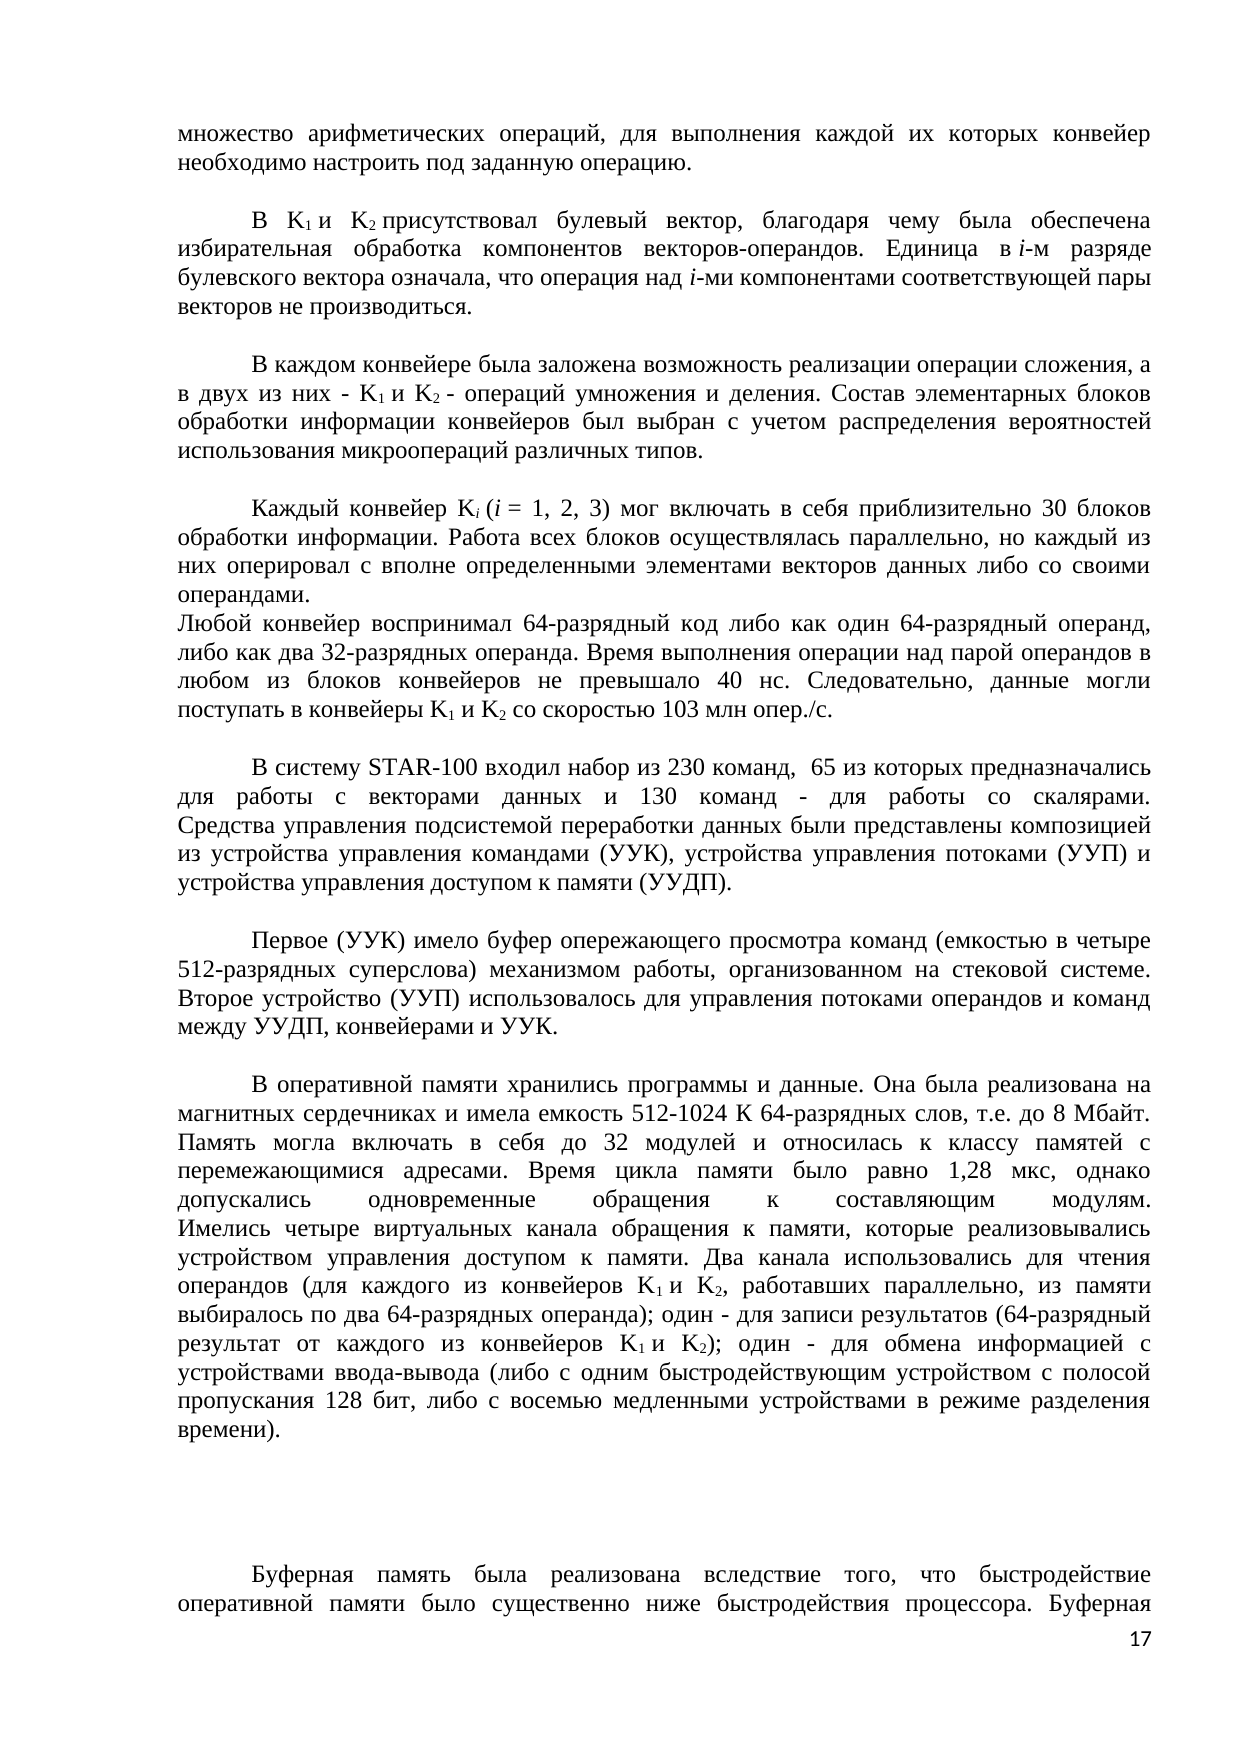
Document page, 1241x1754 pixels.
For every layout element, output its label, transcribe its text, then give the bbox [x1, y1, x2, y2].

text В каждом конвейере была заложена возможность реализации операции сложения, а в двух из них - K1 и K2 - операций умножения и деления. Состав элементарных блоков обработки информации конвейеров был выбран с учетом распределения вероятностей использования микроопераций различных типов. [177, 349, 1152, 464]
text Каждый конвейер Ki (i = 1, 2, 3) мог включать в себя приблизительно 30 блоков обработки информации. Работа всех блоков осуществлялась параллельно, но каждый из них оперировал с вполне определенными элементами векторов данных либо со своими операндами. Любой конвейер воспринимал 64-разрядный код либо как один 64-разрядный операнд, либо как два 32-разрядных операнда. Время выполнения операции над парой операндов в любом из блоков конвейеров не превышало 40 нс. Следовательно, данные могли поступать в конвейеры K1 и K2 со скоростью 103 млн опер./с. [177, 493, 1152, 723]
text В систему STAR-100 входил набор из 230 команд, 65 из которых предназначались для работы с векторами данных и 130 команд - для работы со скалярами. Средства управления подсистемой переработки данных были представлены композицией из устройства управления командами (УУК), устройства управления потоками (УУП) и устройства управления доступом к памяти (УУДП). [177, 752, 1152, 896]
text Первое (УУК) имело буфер опережающего просмотра команд (емкостью в четыре 512-разрядных суперслова) механизмом работы, организованном на стековой системе. Второе устройство (УУП) использовалось для управления потоками операндов и команд между УУДП, конвейерами и УУК. [177, 925, 1152, 1040]
text В оперативной памяти хранились программы и данные. Она была реализована на магнитных сердечниках и имела емкость 512-1024 К 64-разрядных слов, т.е. до 8 Мбайт. Память могла включать в себя до 32 модулей и относилась к классу памятей с перемежающимися адресами. Время цикла памяти было равно 1,28 мкс, однако допускались одновременные обращения к составляющим модулям. Имелись четыре виртуальных канала обращения к памяти, которые реализовывались устройством управления доступом к памяти. Два канала использовались для чтения операндов (для каждого из конвейеров K1 и K2, работавших параллельно, из памяти выбиралось по два 64-разрядных операнда); один - для записи результатов (64-разрядный результат от каждого из конвейеров K1 и K2); один - для обмена информацией с устройствами ввода-вывода (либо с одним быстродействующим устройством с полосой пропускания 128 бит, либо с восемью медленными устройствами в режиме разделения времени). [177, 1069, 1152, 1472]
text В K1 и K2 присутствовал булевый вектор, благодаря чему была обеспечена избирательная обработка компонентов векторов-операндов. Единица в i-м разряде булевского вектора означала, что операция над i-ми компонентами соответствующей пары векторов не производиться. [177, 205, 1152, 320]
